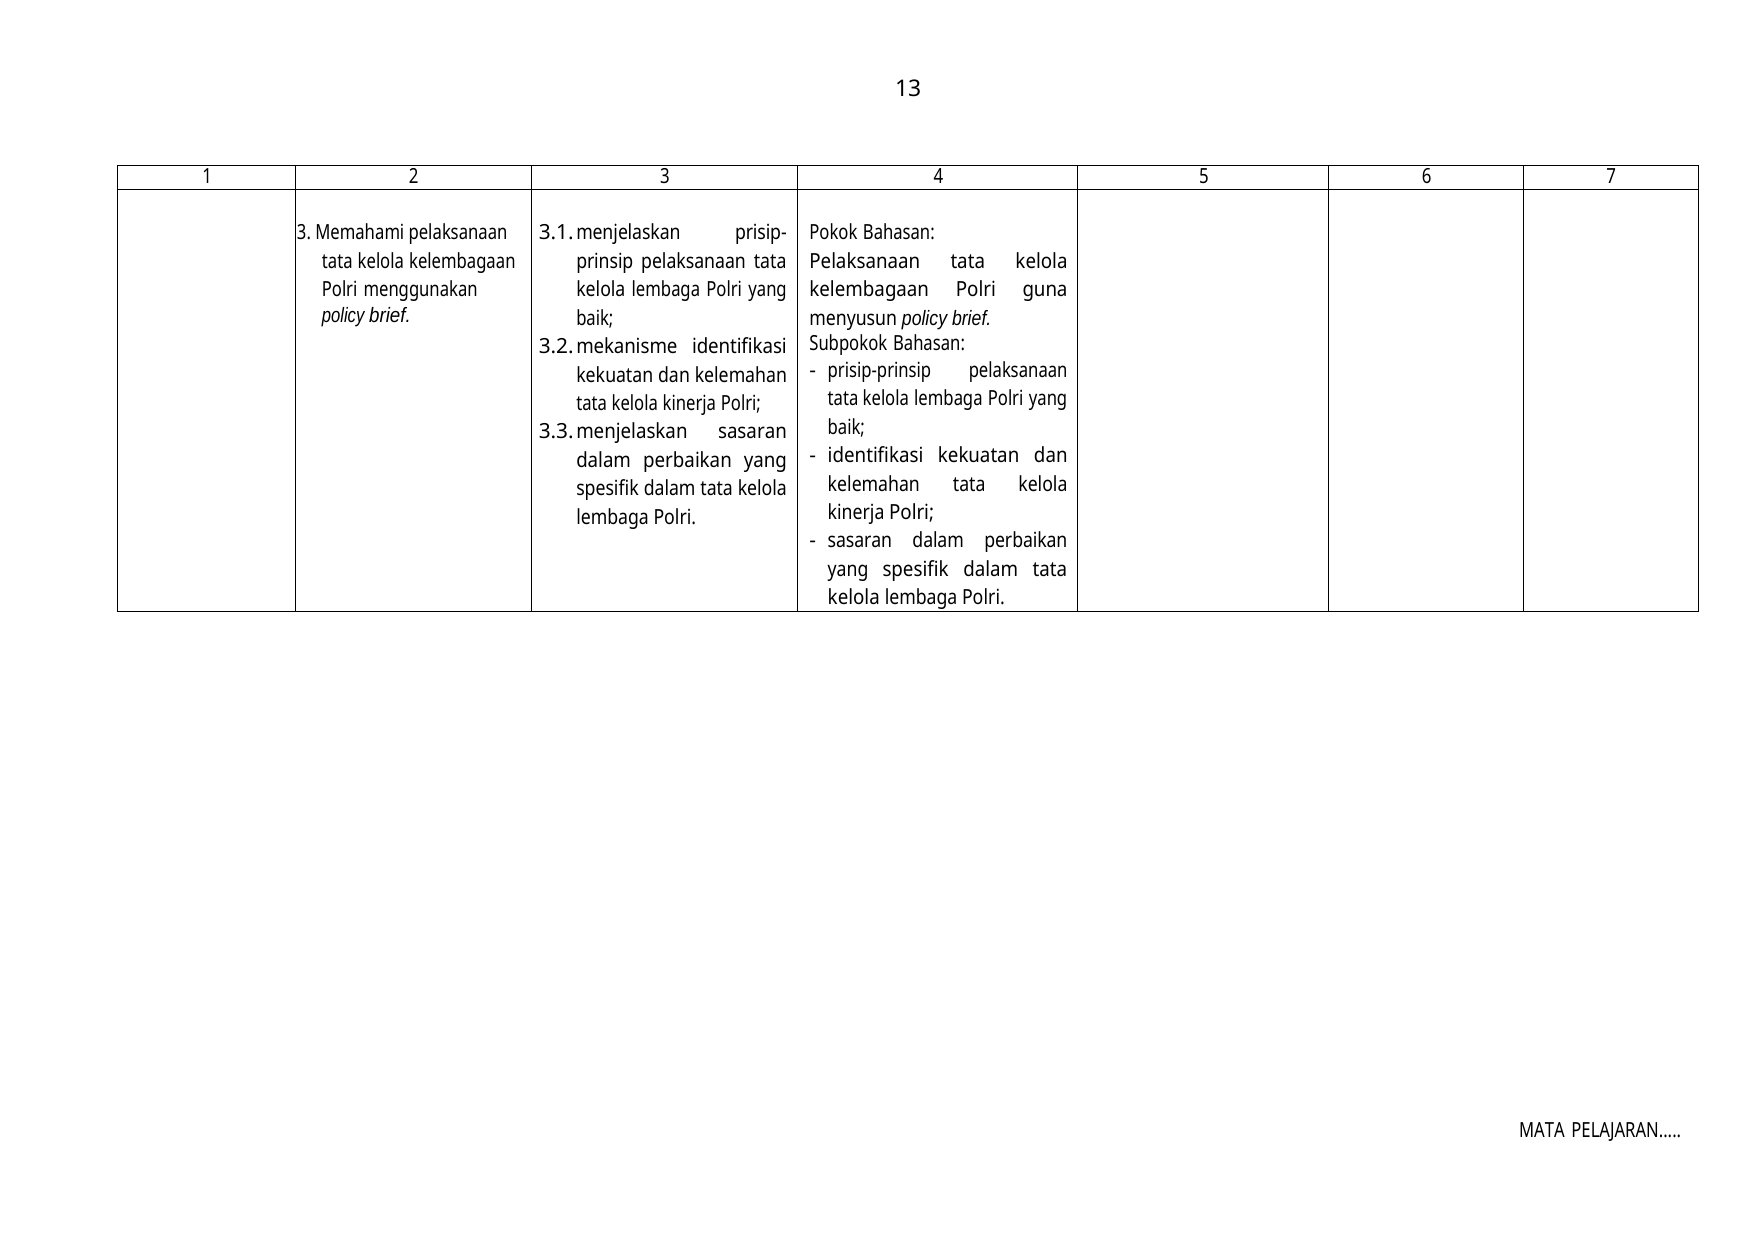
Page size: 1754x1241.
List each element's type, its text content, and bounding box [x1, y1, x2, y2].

table_cell [1329, 190, 1523, 611]
table_header 7 [1524, 166, 1698, 189]
table_header 1 [118, 166, 295, 189]
table_cell 3. Memahami pelaksanaan tata kelola kelembagaan Polri menggunakan policy brief. [296, 190, 531, 611]
table_header 3 [532, 166, 797, 189]
table_cell menjelaskan prisip-prinsip pelaksanaan tata kelola lembaga Polri yang baik; mekanisme identifikasi kekuatan dan kelemahan tata kelola kinerja Polri; menjelaskan sasaran dalam perbaikan yang spesifik dalam tata kelola lembaga Polri. [532, 190, 797, 611]
table_header 6 [1329, 166, 1523, 189]
table_header 2 [296, 166, 531, 189]
table_cell [1078, 190, 1328, 611]
table_cell [1524, 190, 1698, 611]
table_header 5 [1078, 166, 1328, 189]
table_cell Pokok Bahasan: Pelaksanaan tata kelola kelembagaan Polri guna menyusun policy brief. Subpokok Bahasan: prisip-prinsip pelaksanaan tata kelola lembaga Polri yang baik; identifikasi kekuatan dan kelemahan tata kelola kinerja Polri; sasaran dalam perbaikan yang spesifik dalam tata kelola lembaga Polri. [798, 190, 1077, 611]
table_header 4 [798, 166, 1077, 189]
table_cell [118, 190, 295, 611]
